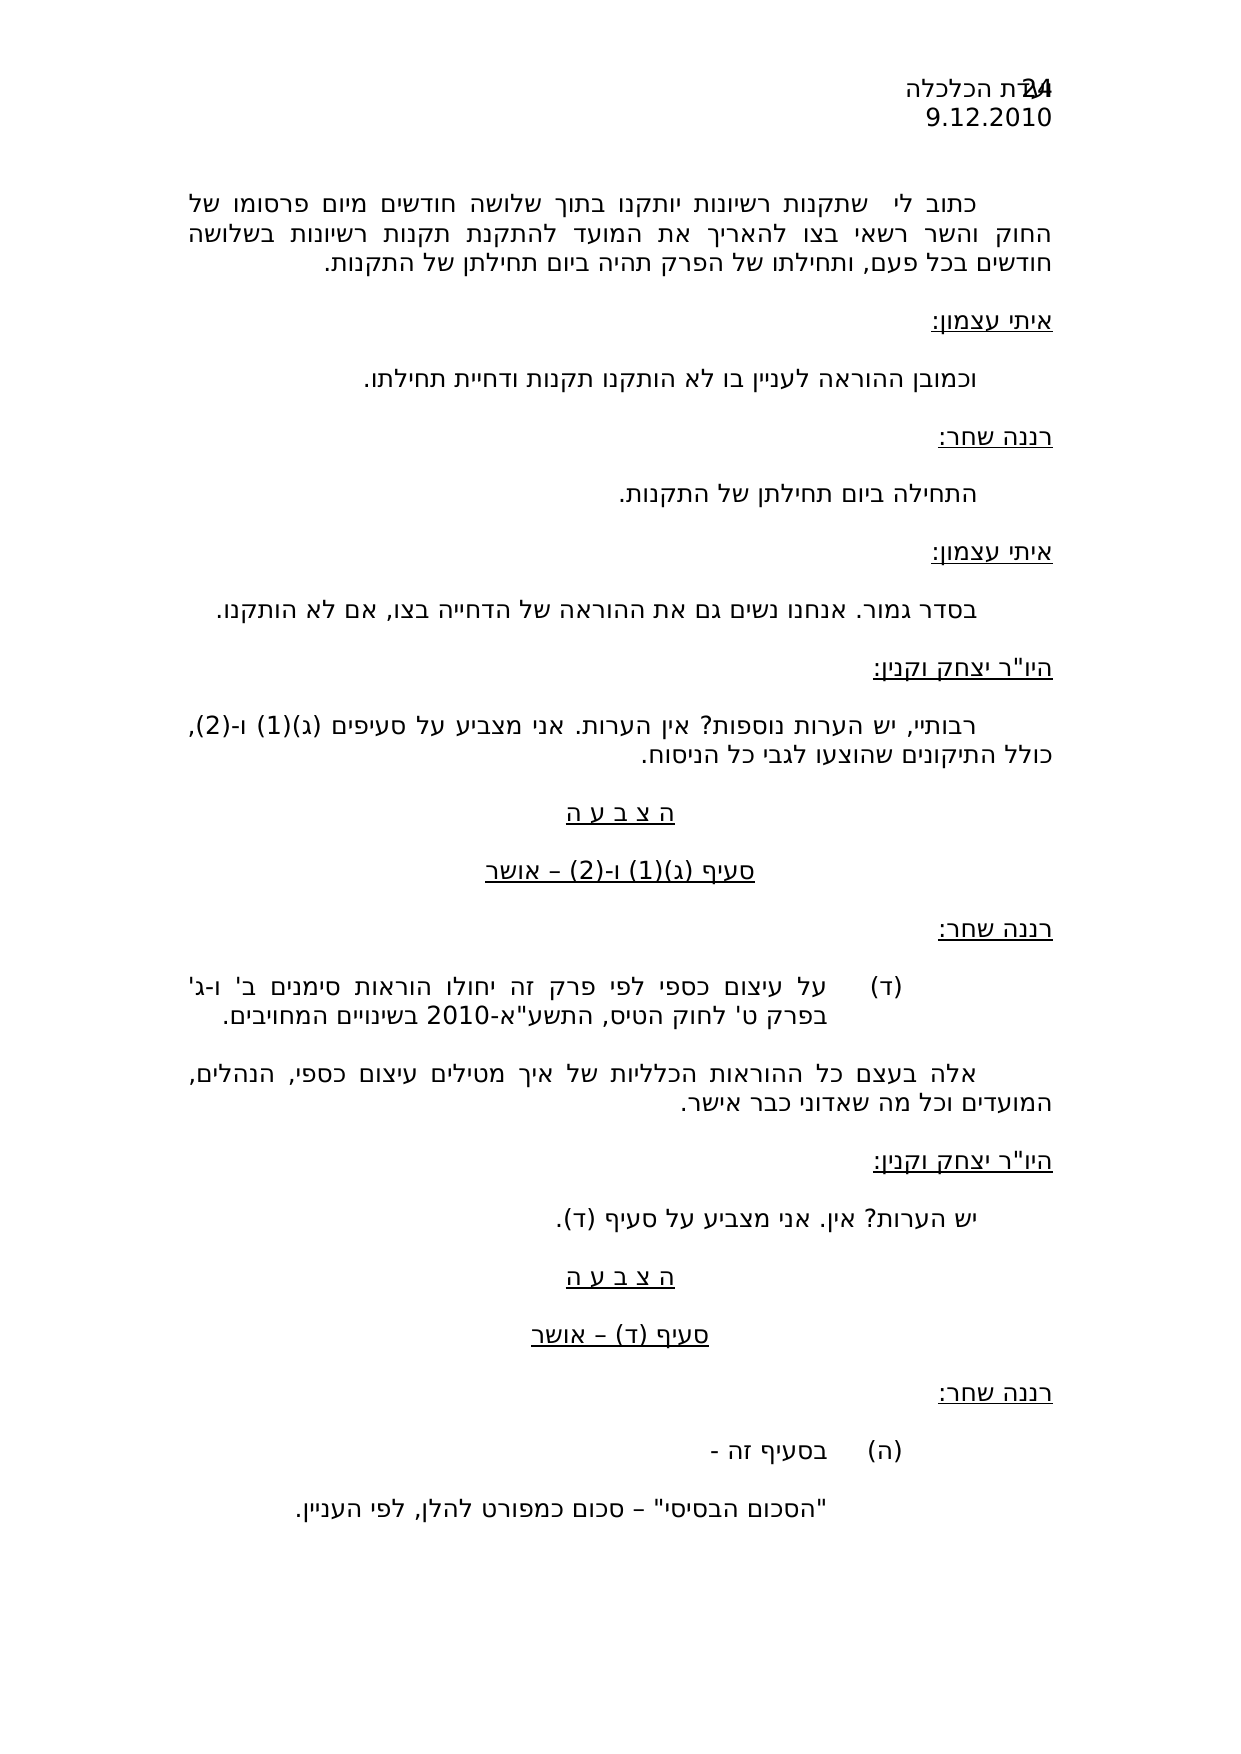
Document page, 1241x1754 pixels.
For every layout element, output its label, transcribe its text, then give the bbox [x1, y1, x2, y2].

text איתי עצמון: [187, 537, 1053, 567]
text רננה שחר: [187, 914, 1053, 943]
text ה צ ב ע ה [187, 798, 1053, 827]
text רננה שחר: [187, 422, 1053, 451]
text רבותיי, יש הערות נוספות? אין הערות. אני מצביע על סעיפים (ג)(1) ו-(2), כולל התיקונים שהוצעו לגבי כל הניסוח. [187, 711, 1053, 769]
text אלה בעצם כל ההוראות הכלליות של איך מטילים עיצום כספי, הנהלים, המועדים וכל מה שאדוני כבר אישר. [187, 1059, 1053, 1117]
text (ד) על עיצום כספי לפי פרק זה יחולו הוראות סימנים ב' ו-ג' בפרק ט' לחוק הטיס, התשע"א-2010 בשינויים המחויבים. [187, 972, 903, 1030]
text היו"ר יצחק וקנין: [187, 653, 1053, 682]
text סעיף (ד) – אושר [187, 1320, 1053, 1349]
text "הסכום הבסיסי" – סכום כמפורט להלן, לפי העניין. [187, 1494, 1053, 1523]
text כתוב לי שתקנות רשיונות יותקנו בתוך שלושה חודשים מיום פרסומו של החוק והשר רשאי בצו להאריך את המועד להתקנת תקנות רשיונות בשלושה חודשים בכל פעם, ותחילתו של הפרק תהיה ביום תחילתן של התקנות. [187, 189, 1053, 277]
text היו"ר יצחק וקנין: [187, 1146, 1053, 1175]
text וכמובן ההוראה לעניין בו לא הותקנו תקנות ודחיית תחילתו. [187, 364, 1053, 393]
text יש הערות? אין. אני מצביע על סעיף (ד). [187, 1204, 1053, 1233]
text איתי עצמון: [187, 306, 1053, 335]
text ה צ ב ע ה [187, 1262, 1053, 1291]
text סעיף (ג)(1) ו-(2) – אושר [187, 856, 1053, 885]
text בסדר גמור. אנחנו נשים גם את ההוראה של הדחייה בצו, אם לא הותקנו. [187, 595, 1053, 624]
text התחילה ביום תחילתן של התקנות. [187, 479, 1053, 509]
text (ה) בסעיף זה - [187, 1436, 1053, 1465]
text רננה שחר: [187, 1378, 1053, 1407]
